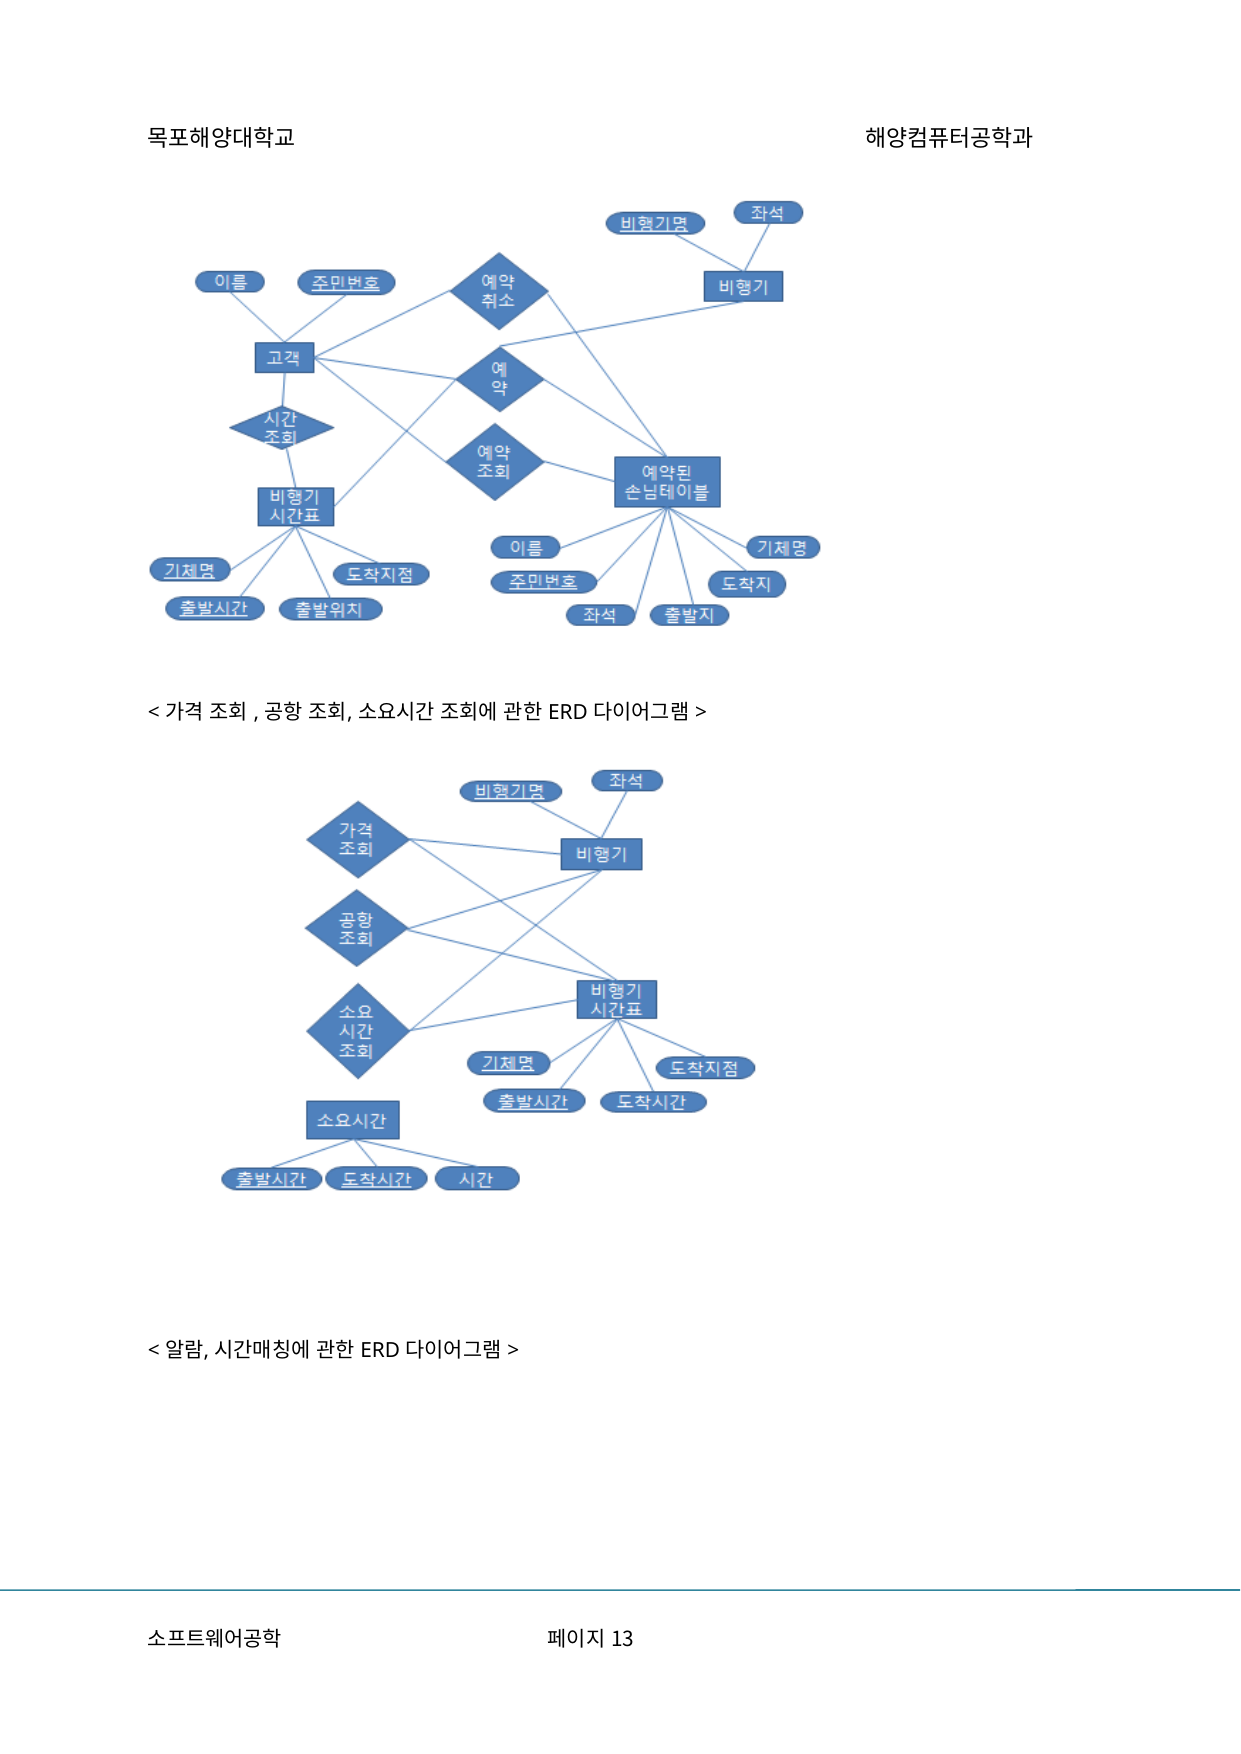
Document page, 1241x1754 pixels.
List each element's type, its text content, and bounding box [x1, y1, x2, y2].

text < 가격 조회 , 공항 조회, 소요시간 조회에 관한 ERD 다이어그램 > [148, 692, 1092, 729]
picture [147, 181, 829, 665]
picture [147, 754, 849, 1236]
text < 알람, 시간매칭에 관한 ERD 다이어그램 > [148, 1329, 1092, 1367]
